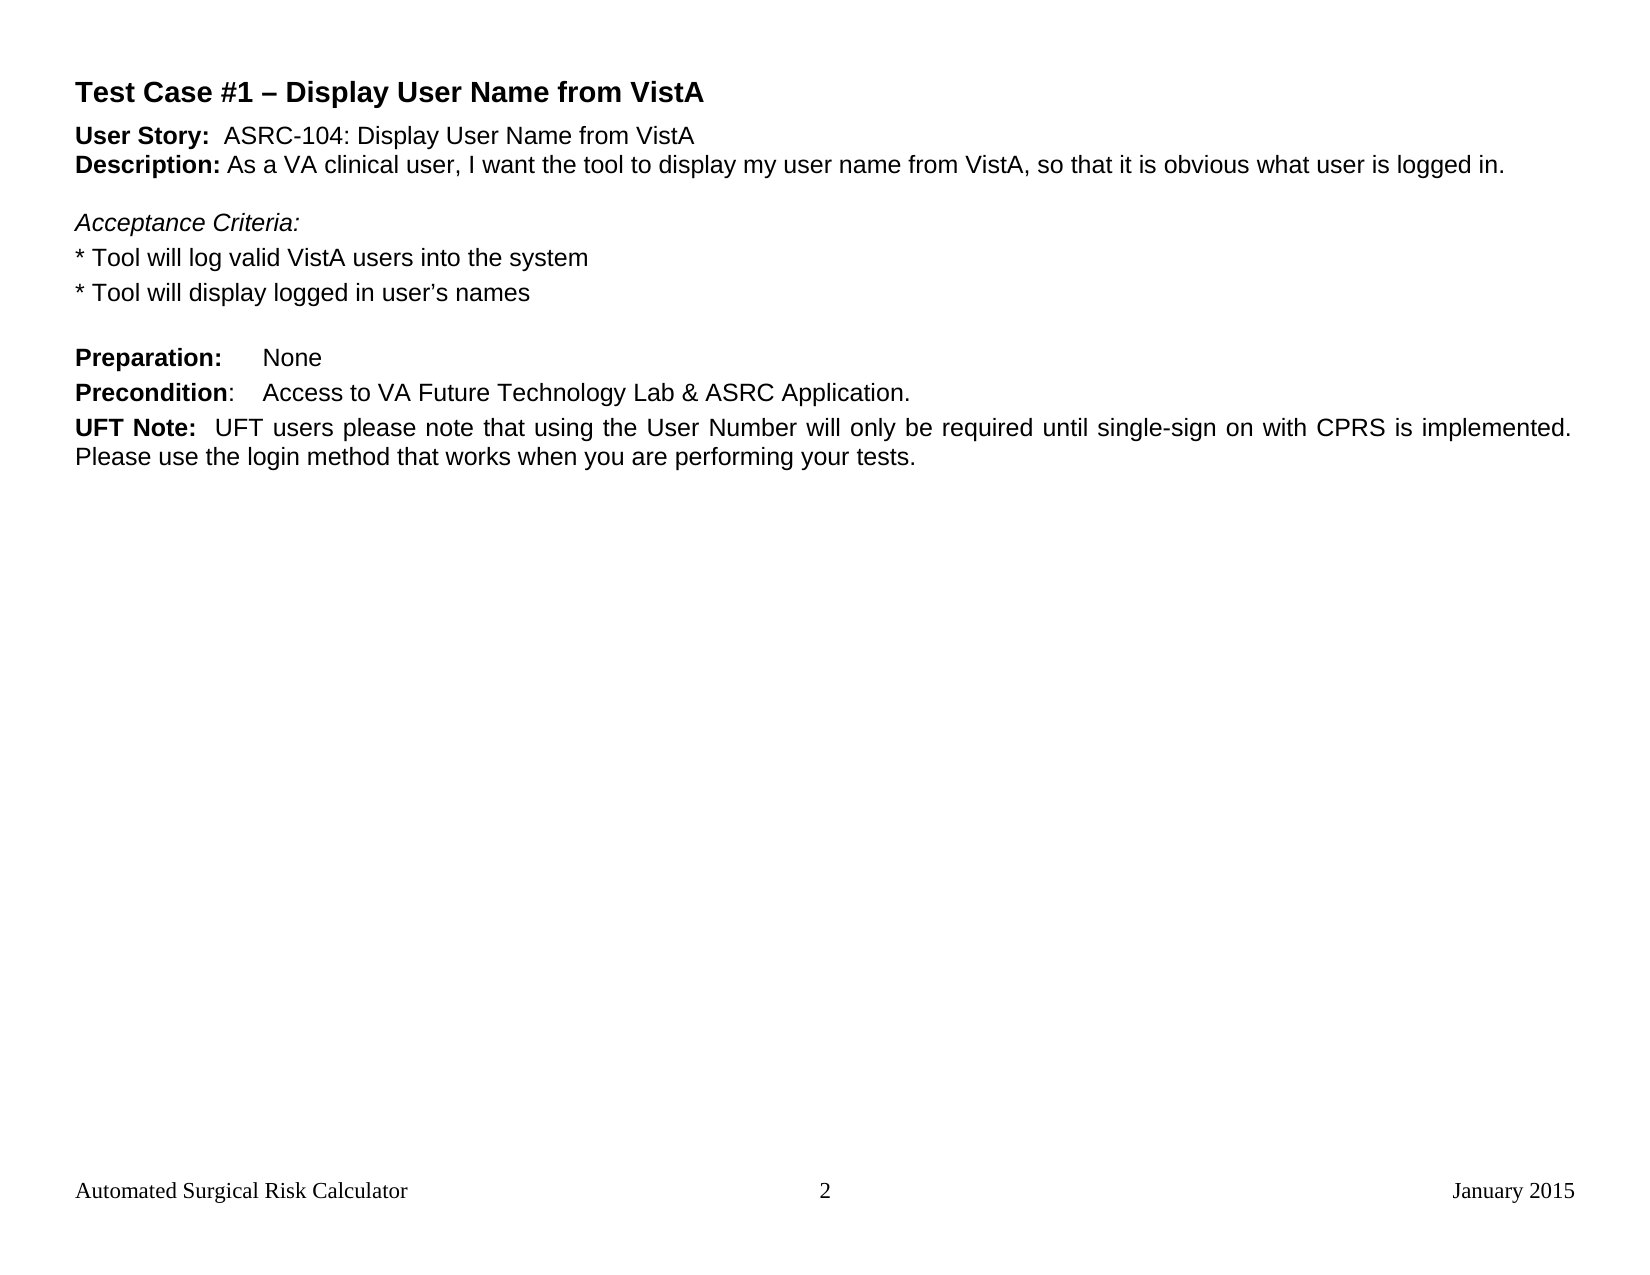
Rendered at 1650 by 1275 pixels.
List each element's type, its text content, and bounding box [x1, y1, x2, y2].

text Acceptance Criteria: [75, 208, 1575, 236]
text User Story: ASRC-104: Display User Name from VistA [75, 121, 1575, 150]
text * Tool will log valid VistA users into the system [75, 243, 1575, 271]
text Description: As a VA clinical user, I want the tool to display my user name from VistA, so that it is obvious what user is logged in. [75, 150, 1575, 179]
text Preparation: None [75, 343, 1575, 372]
text Precondition: Access to VA Future Technology Lab & ASRC Application. [75, 378, 1575, 407]
subtitle Test Case #1 – Display User Name from VistA [75, 75, 1575, 108]
text * Tool will display logged in user’s names [75, 278, 1575, 306]
text UFT Note: UFT users please note that using the User Number will only be required until single-sign on with CPRS is implemented. Please use the login method that works when you are performing your tests. [75, 413, 1575, 470]
